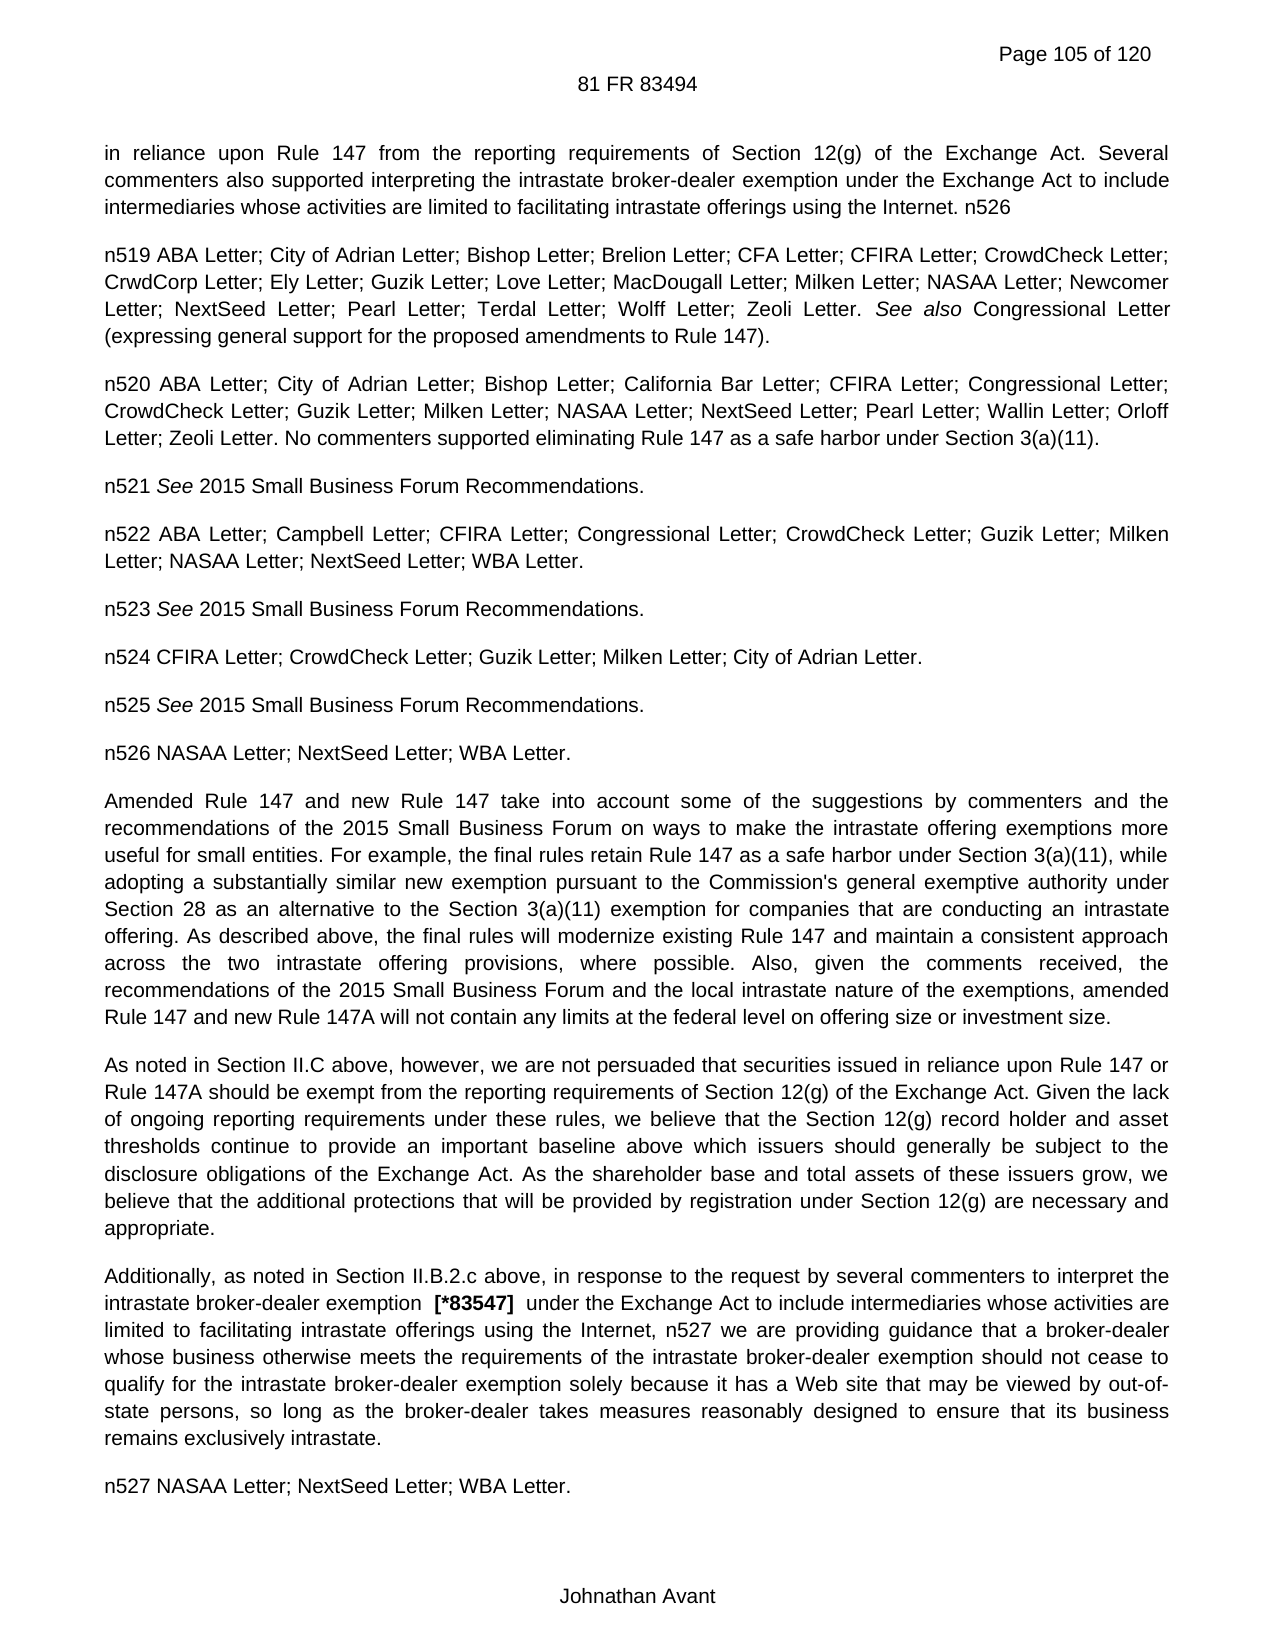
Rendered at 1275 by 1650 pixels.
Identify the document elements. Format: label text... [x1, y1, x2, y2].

text n526 NASAA Letter; NextSeed Letter; WBA Letter. [104, 737, 1171, 764]
text Additionally, as noted in Section II.B.2.c above, in response to the request by several commenters to interpret the intrastate broker-dealer exemption [*83547] under the Exchange Act to include intermediaries whose activities are limited to facilitating intrastate offerings using the Internet, n527 we are providing guidance that a broker-dealer whose business otherwise meets the requirements of the intrastate broker-dealer exemption should not cease to qualify for the intrastate broker-dealer exemption solely because it has a Web site that may be viewed by out-of-state persons, so long as the broker-dealer takes measures reasonably designed to ensure that its business remains exclusively intrastate. [104, 1260, 1171, 1450]
text n527 NASAA Letter; NextSeed Letter; WBA Letter. [104, 1471, 1171, 1498]
text n523 See 2015 Small Business Forum Recommendations. [104, 594, 1171, 621]
text n522 ABA Letter; Campbell Letter; CFIRA Letter; Congressional Letter; CrowdCheck Letter; Guzik Letter; Milken Letter; NASAA Letter; NextSeed Letter; WBA Letter. [104, 519, 1171, 573]
text As noted in Section II.C above, however, we are not persuaded that securities issued in reliance upon Rule 147 or Rule 147A should be exempt from the reporting requirements of Section 12(g) of the Exchange Act. Given the lack of ongoing reporting requirements under these rules, we believe that the Section 12(g) record holder and asset thresholds continue to provide an important baseline above which issuers should generally be subject to the disclosure obligations of the Exchange Act. As the shareholder base and total assets of these issuers grow, we believe that the additional protections that will be provided by registration under Section 12(g) are necessary and appropriate. [104, 1050, 1171, 1239]
text n519 ABA Letter; City of Adrian Letter; Bishop Letter; Brelion Letter; CFA Letter; CFIRA Letter; CrowdCheck Letter; CrwdCorp Letter; Ely Letter; Guzik Letter; Love Letter; MacDougall Letter; Milken Letter; NASAA Letter; Newcomer Letter; NextSeed Letter; Pearl Letter; Terdal Letter; Wolff Letter; Zeoli Letter. See also Congressional Letter (expressing general support for the proposed amendments to Rule 147). [104, 239, 1171, 348]
text n525 See 2015 Small Business Forum Recommendations. [104, 689, 1171, 717]
text n521 See 2015 Small Business Forum Recommendations. [104, 471, 1171, 498]
text n524 CFIRA Letter; CrowdCheck Letter; Guzik Letter; Milken Letter; City of Adrian Letter. [104, 642, 1171, 669]
text Amended Rule 147 and new Rule 147 take into account some of the suggestions by commenters and the recommendations of the 2015 Small Business Forum on ways to make the intrastate offering exemptions more useful for small entities. For example, the final rules retain Rule 147 as a safe harbor under Section 3(a)(11), while adopting a substantially similar new exemption pursuant to the Commission's general exemptive authority under Section 28 as an alternative to the Section 3(a)(11) exemption for companies that are conducting an intrastate offering. As described above, the final rules will modernize existing Rule 147 and maintain a consistent approach across the two intrastate offering provisions, where possible. Also, given the comments received, the recommendations of the 2015 Small Business Forum and the local intrastate nature of the exemptions, amended Rule 147 and new Rule 147A will not contain any limits at the federal level on offering size or investment size. [104, 785, 1171, 1029]
text n520 ABA Letter; City of Adrian Letter; Bishop Letter; California Bar Letter; CFIRA Letter; Congressional Letter; CrowdCheck Letter; Guzik Letter; Milken Letter; NASAA Letter; NextSeed Letter; Pearl Letter; Wallin Letter; Orloff Letter; Zeoli Letter. No commenters supported eliminating Rule 147 as a safe harbor under Section 3(a)(11). [104, 369, 1171, 450]
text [104, 137, 1171, 219]
